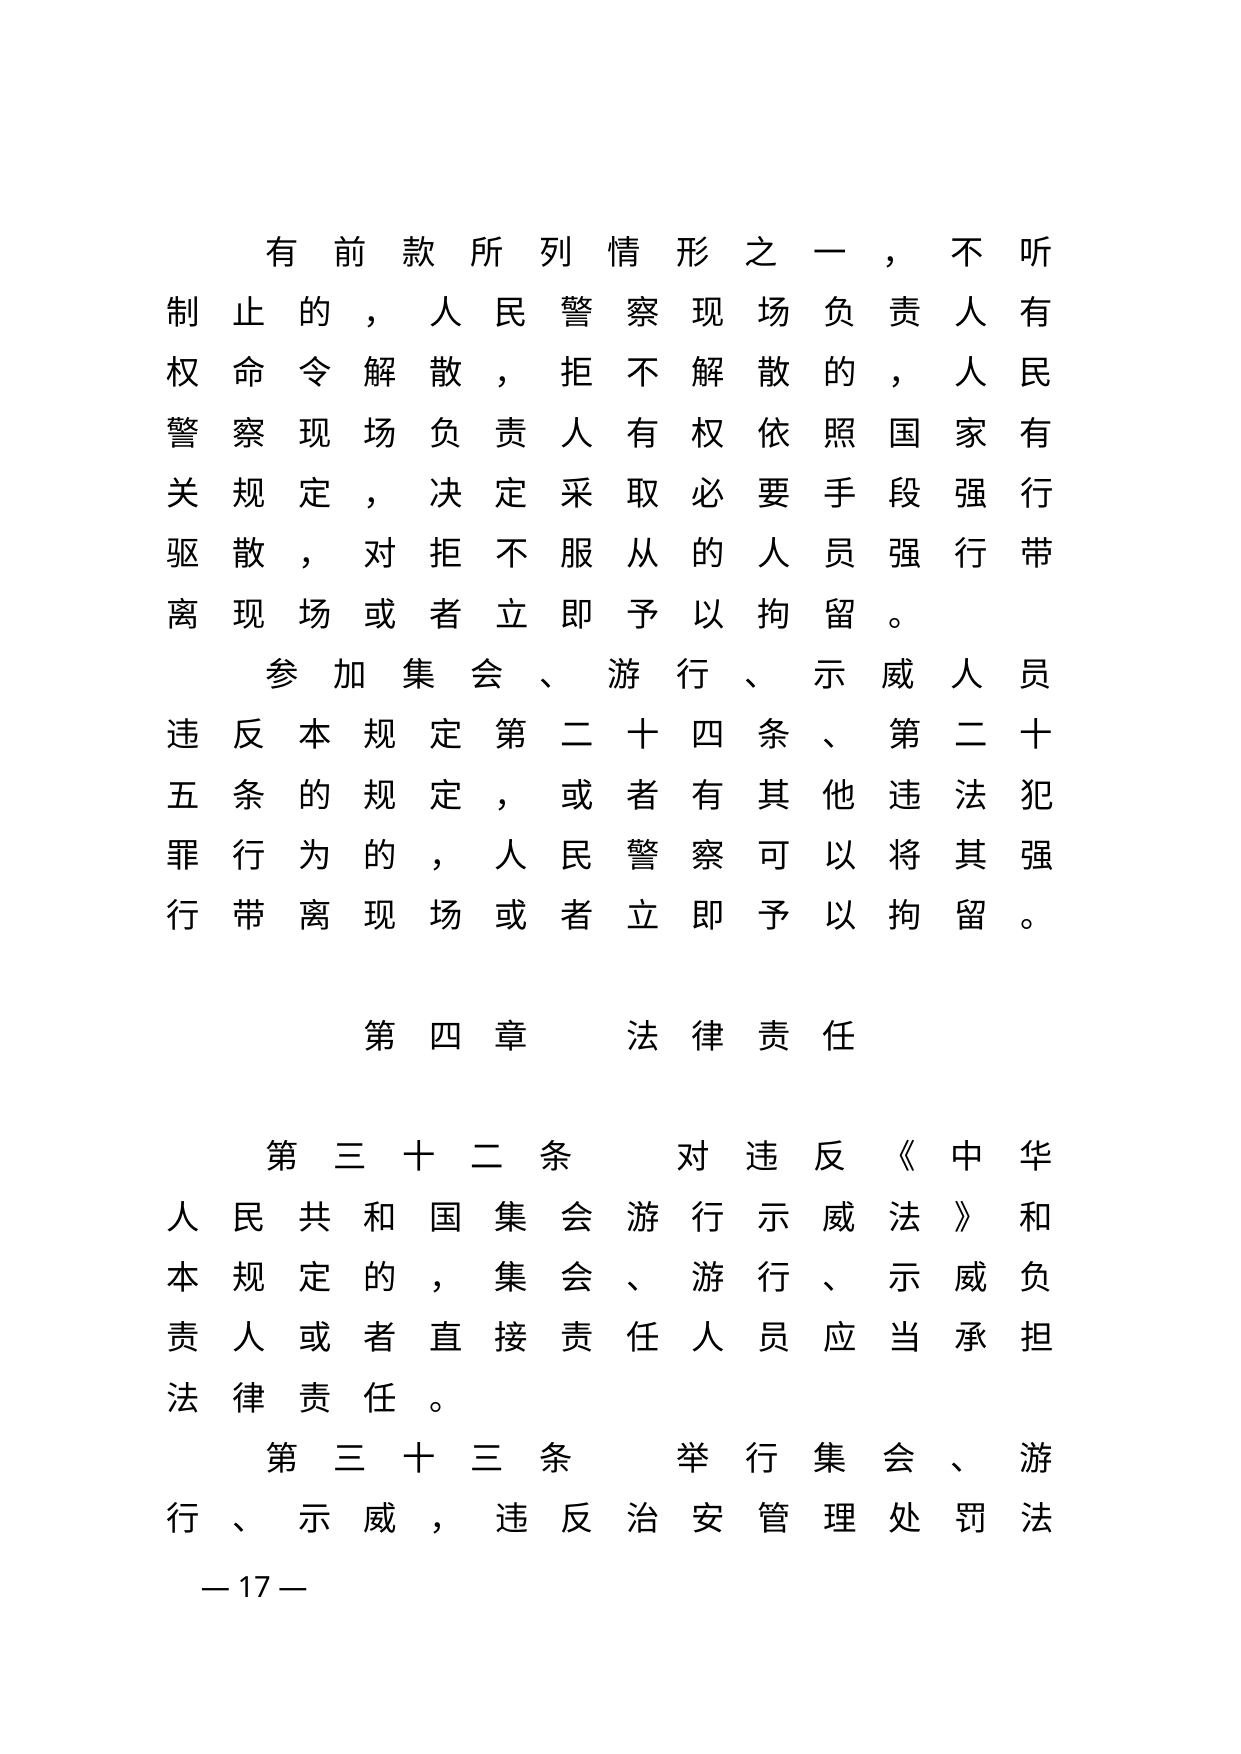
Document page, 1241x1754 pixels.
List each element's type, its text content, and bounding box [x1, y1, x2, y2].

text 第三十二条 对违反《中华人民共和国集会游行示威法》和本规定的，集会、游行、示威负责人或者直接责任人员应当承担法律责任。 [167, 1124, 1085, 1426]
text 有前款所列情形之一，不听制止的，人民警察现场负责人有权命令解散，拒不解散的，人民警察现场负责人有权依照国家有关规定，决定采取必要手段强行驱散，对拒不服从的人员强行带离现场或者立即予以拘留。 [167, 219, 1085, 642]
text 参加集会、游行、示威人员违反本规定第二十四条、第二十五条的规定，或者有其他违法犯罪行为的，人民警察可以将其强行带离现场或者立即予以拘留。 [167, 642, 1085, 943]
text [167, 1426, 1085, 1546]
text 第四章 法律责任 [167, 1003, 1085, 1064]
